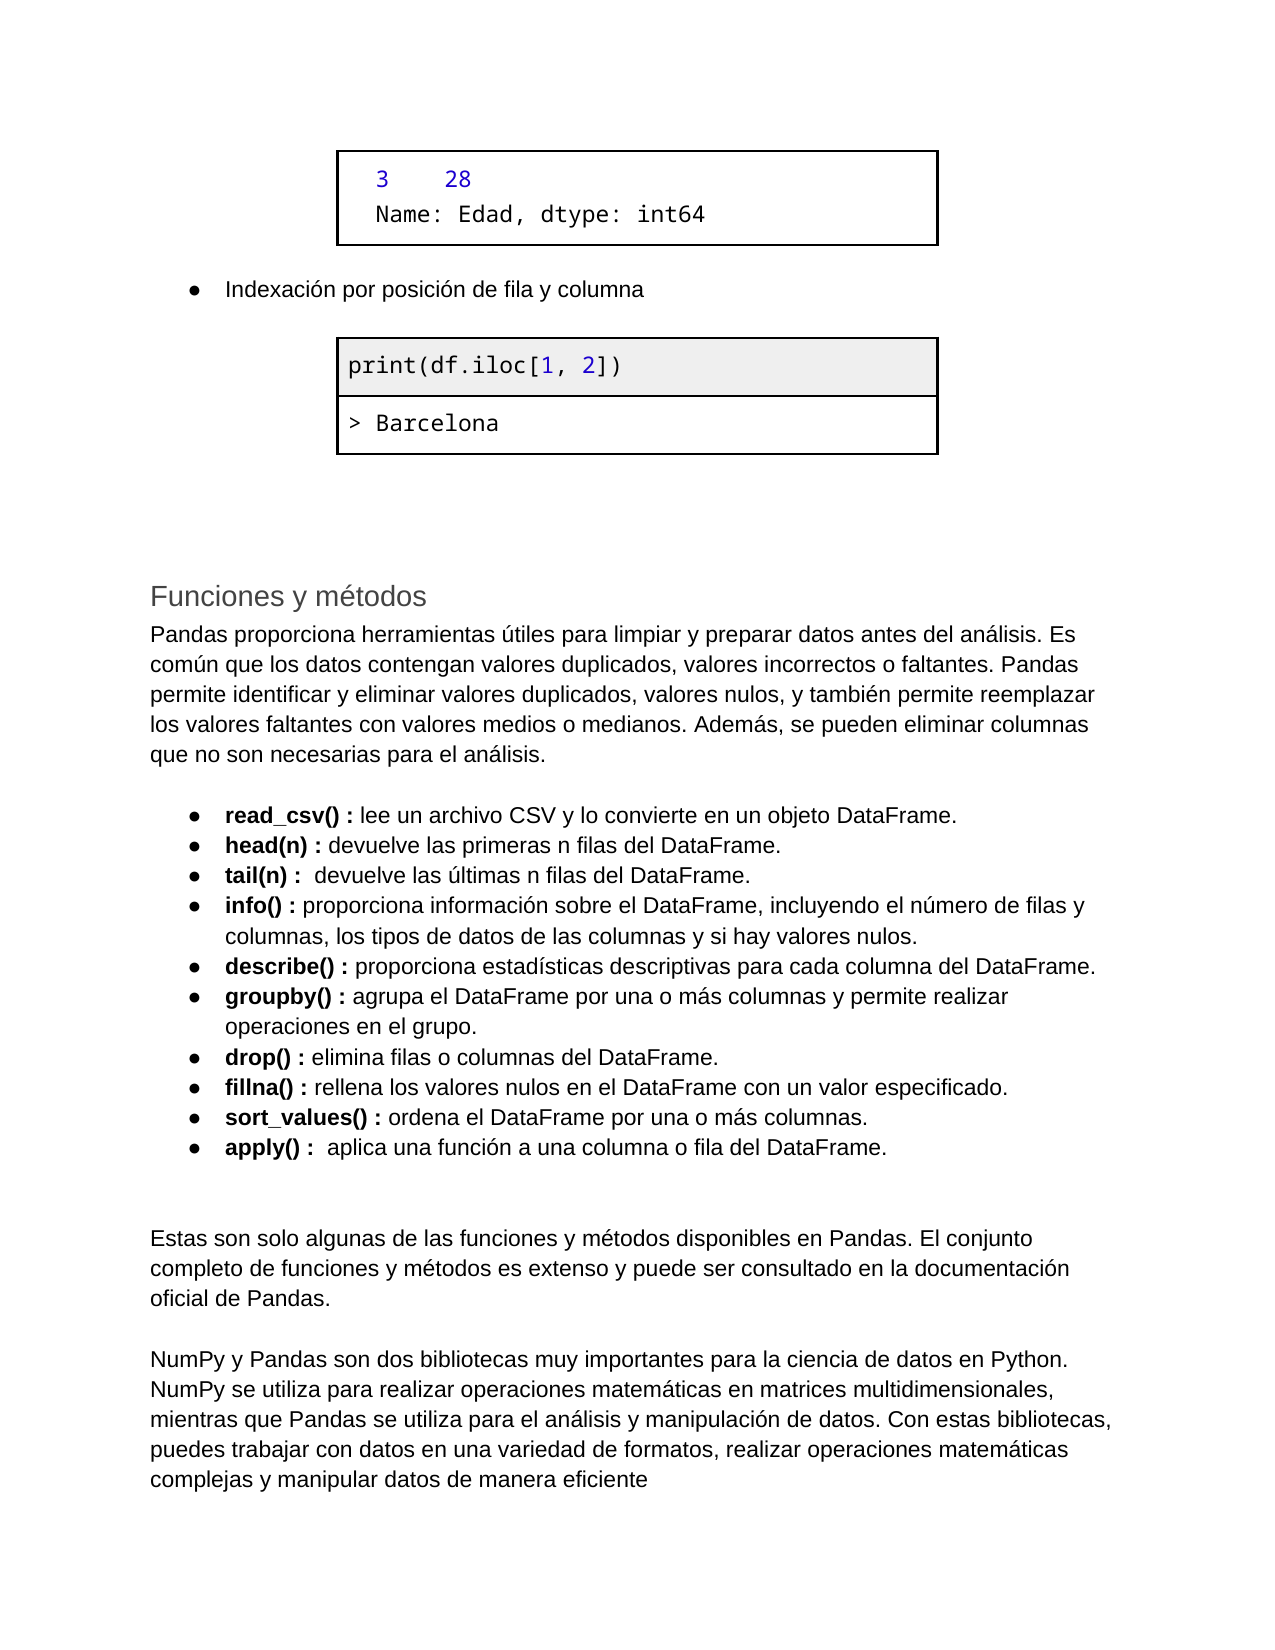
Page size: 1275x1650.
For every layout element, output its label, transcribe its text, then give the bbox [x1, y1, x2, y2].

list read_csv() : lee un archivo CSV y lo convierte en un objeto DataFrame. [187, 802, 1125, 828]
table_cell > Barcelona [339, 397, 936, 453]
list Indexación por posición de fila y columna [187, 276, 1125, 303]
table_header print(df.iloc[1, 2]) [339, 339, 936, 395]
list info() : proporciona información sobre el DataFrame, incluyendo el número de filas y columnas, los tipos de datos de las columnas y si hay valores nulos. [187, 892, 1125, 949]
list sort_values() : ordena el DataFrame por una o más columnas. [187, 1104, 1125, 1130]
list drop() : elimina filas o columnas del DataFrame. [187, 1043, 1125, 1070]
text NumPy y Pandas son dos bibliotecas muy importantes para la ciencia de datos en Python. NumPy se utiliza para realizar operaciones matemáticas en matrices multidimensionales, mientras que Pandas se utiliza para el análisis y manipulación de datos. Con estas bibliotecas, puedes trabajar con datos en una variedad de formatos, realizar operaciones matemáticas complejas y manipular datos de manera eficiente [150, 1346, 1125, 1493]
text Estas son solo algunas de las funciones y métodos disponibles en Pandas. El conjunto completo de funciones y métodos es extenso y puede ser consultado en la documentación oficial de Pandas. [150, 1225, 1125, 1312]
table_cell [339, 152, 936, 244]
list describe() : proporciona estadísticas descriptivas para cada columna del DataFrame. [187, 953, 1125, 979]
list apply() : aplica una función a una columna o fila del DataFrame. [187, 1134, 1125, 1161]
list fillna() : rellena los valores nulos en el DataFrame con un valor especificado. [187, 1074, 1125, 1100]
subtitle Funciones y métodos [150, 579, 1125, 612]
list groupby() : agrupa el DataFrame por una o más columnas y permite realizar operaciones en el grupo. [187, 983, 1125, 1040]
list tail(n) : devuelve las últimas n filas del DataFrame. [187, 862, 1125, 889]
text Pandas proporciona herramientas útiles para limpiar y preparar datos antes del análisis. Es común que los datos contengan valores duplicados, valores incorrectos o faltantes. Pandas permite identificar y eliminar valores duplicados, valores nulos, y también permite reemplazar los valores faltantes con valores medios o medianos. Además, se pueden eliminar columnas que no son necesarias para el análisis. [150, 621, 1125, 768]
list head(n) : devuelve las primeras n filas del DataFrame. [187, 832, 1125, 858]
